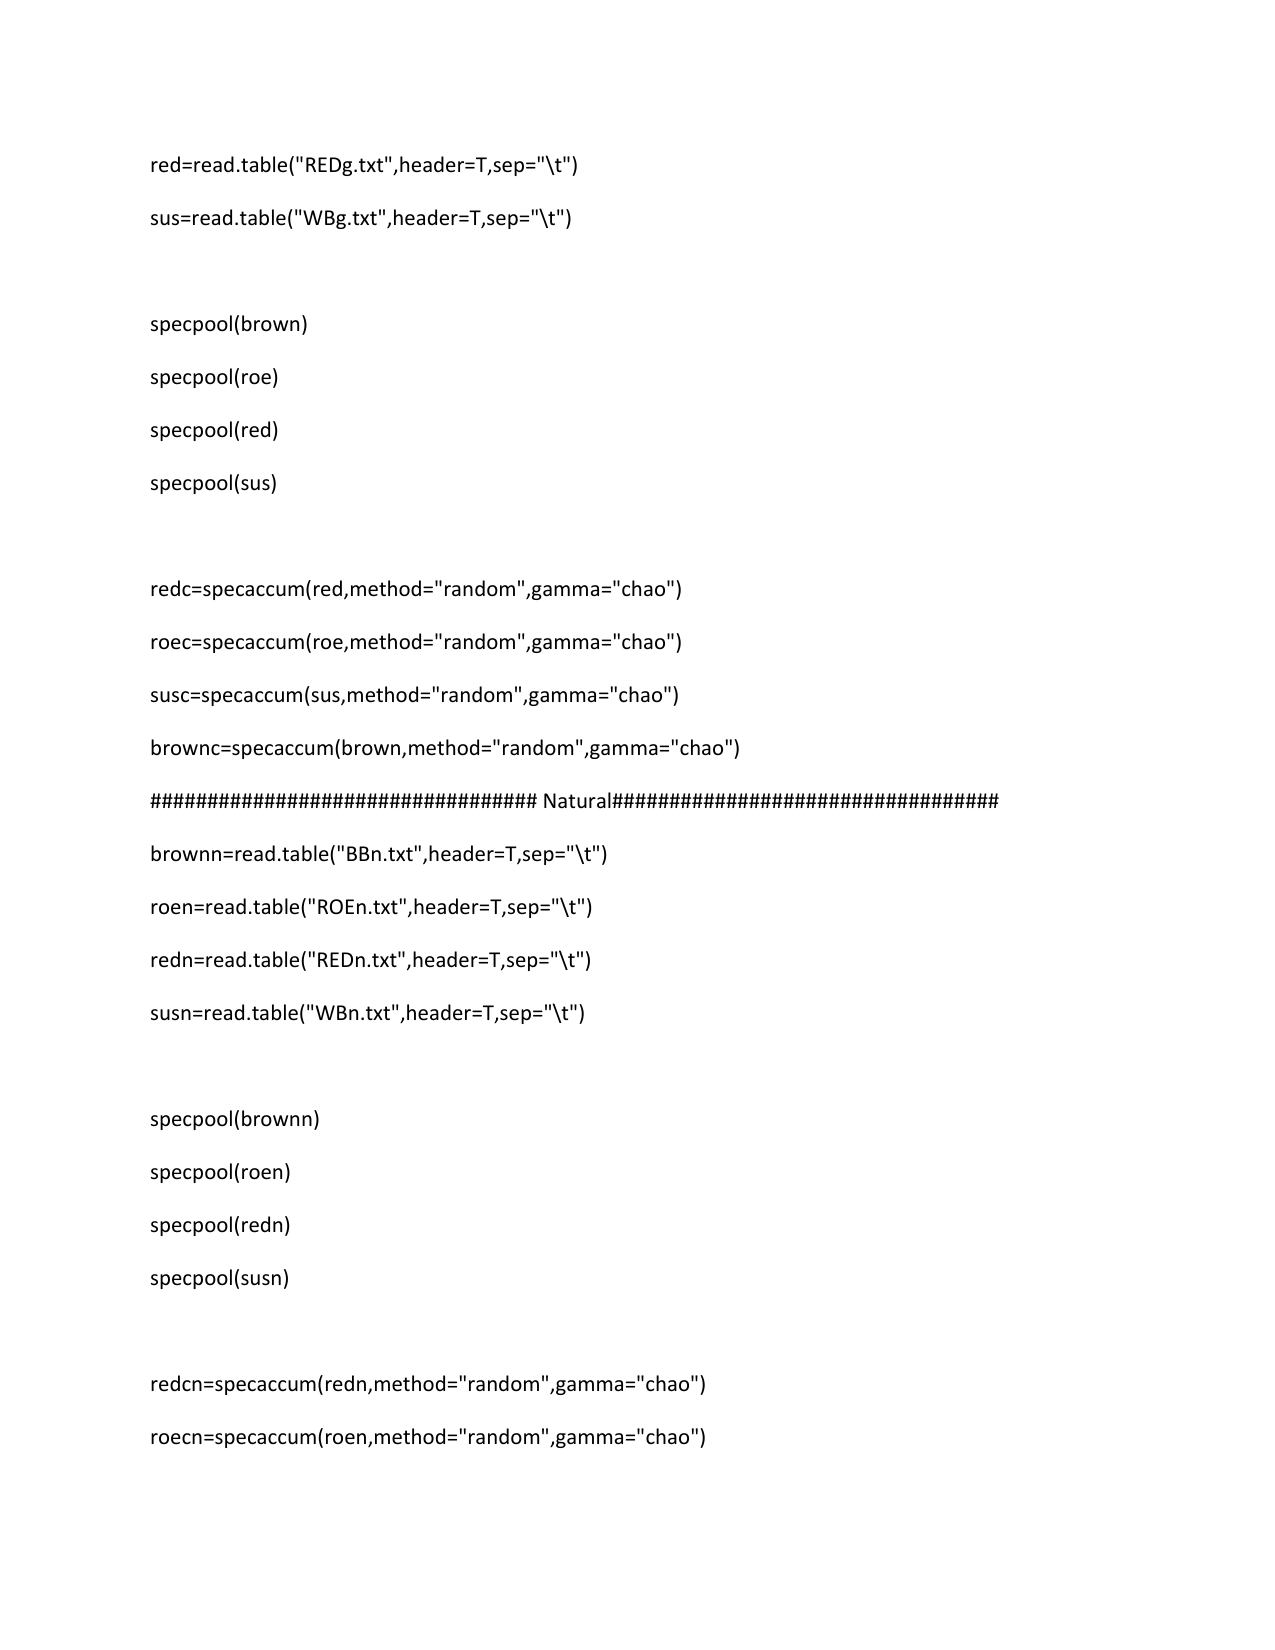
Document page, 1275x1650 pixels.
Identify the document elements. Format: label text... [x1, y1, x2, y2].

text brownc=specaccum(brown,method="random",gamma="chao") [150, 733, 1125, 761]
text specpool(brownn) [150, 1104, 1125, 1132]
text ################################## Natural################################## [150, 786, 1125, 814]
text specpool(sus) [150, 468, 1125, 496]
text red=read.table("REDg.txt",header=T,sep="\t") [150, 150, 1125, 178]
text redn=read.table("REDn.txt",header=T,sep="\t") [150, 945, 1125, 973]
text susc=specaccum(sus,method="random",gamma="chao") [150, 680, 1125, 708]
text brownn=read.table("BBn.txt",header=T,sep="\t") [150, 839, 1125, 867]
text roecn=specaccum(roen,method="random",gamma="chao") [150, 1422, 1125, 1451]
text specpool(roen) [150, 1157, 1125, 1185]
text specpool(redn) [150, 1210, 1125, 1238]
text redcn=specaccum(redn,method="random",gamma="chao") [150, 1369, 1125, 1397]
text specpool(roe) [150, 362, 1125, 390]
text susn=read.table("WBn.txt",header=T,sep="\t") [150, 998, 1125, 1026]
text specpool(susn) [150, 1263, 1125, 1291]
text sus=read.table("WBg.txt",header=T,sep="\t") [150, 203, 1125, 231]
text specpool(red) [150, 415, 1125, 443]
text roec=specaccum(roe,method="random",gamma="chao") [150, 627, 1125, 655]
text redc=specaccum(red,method="random",gamma="chao") [150, 574, 1125, 602]
text specpool(brown) [150, 309, 1125, 337]
text roen=read.table("ROEn.txt",header=T,sep="\t") [150, 892, 1125, 920]
